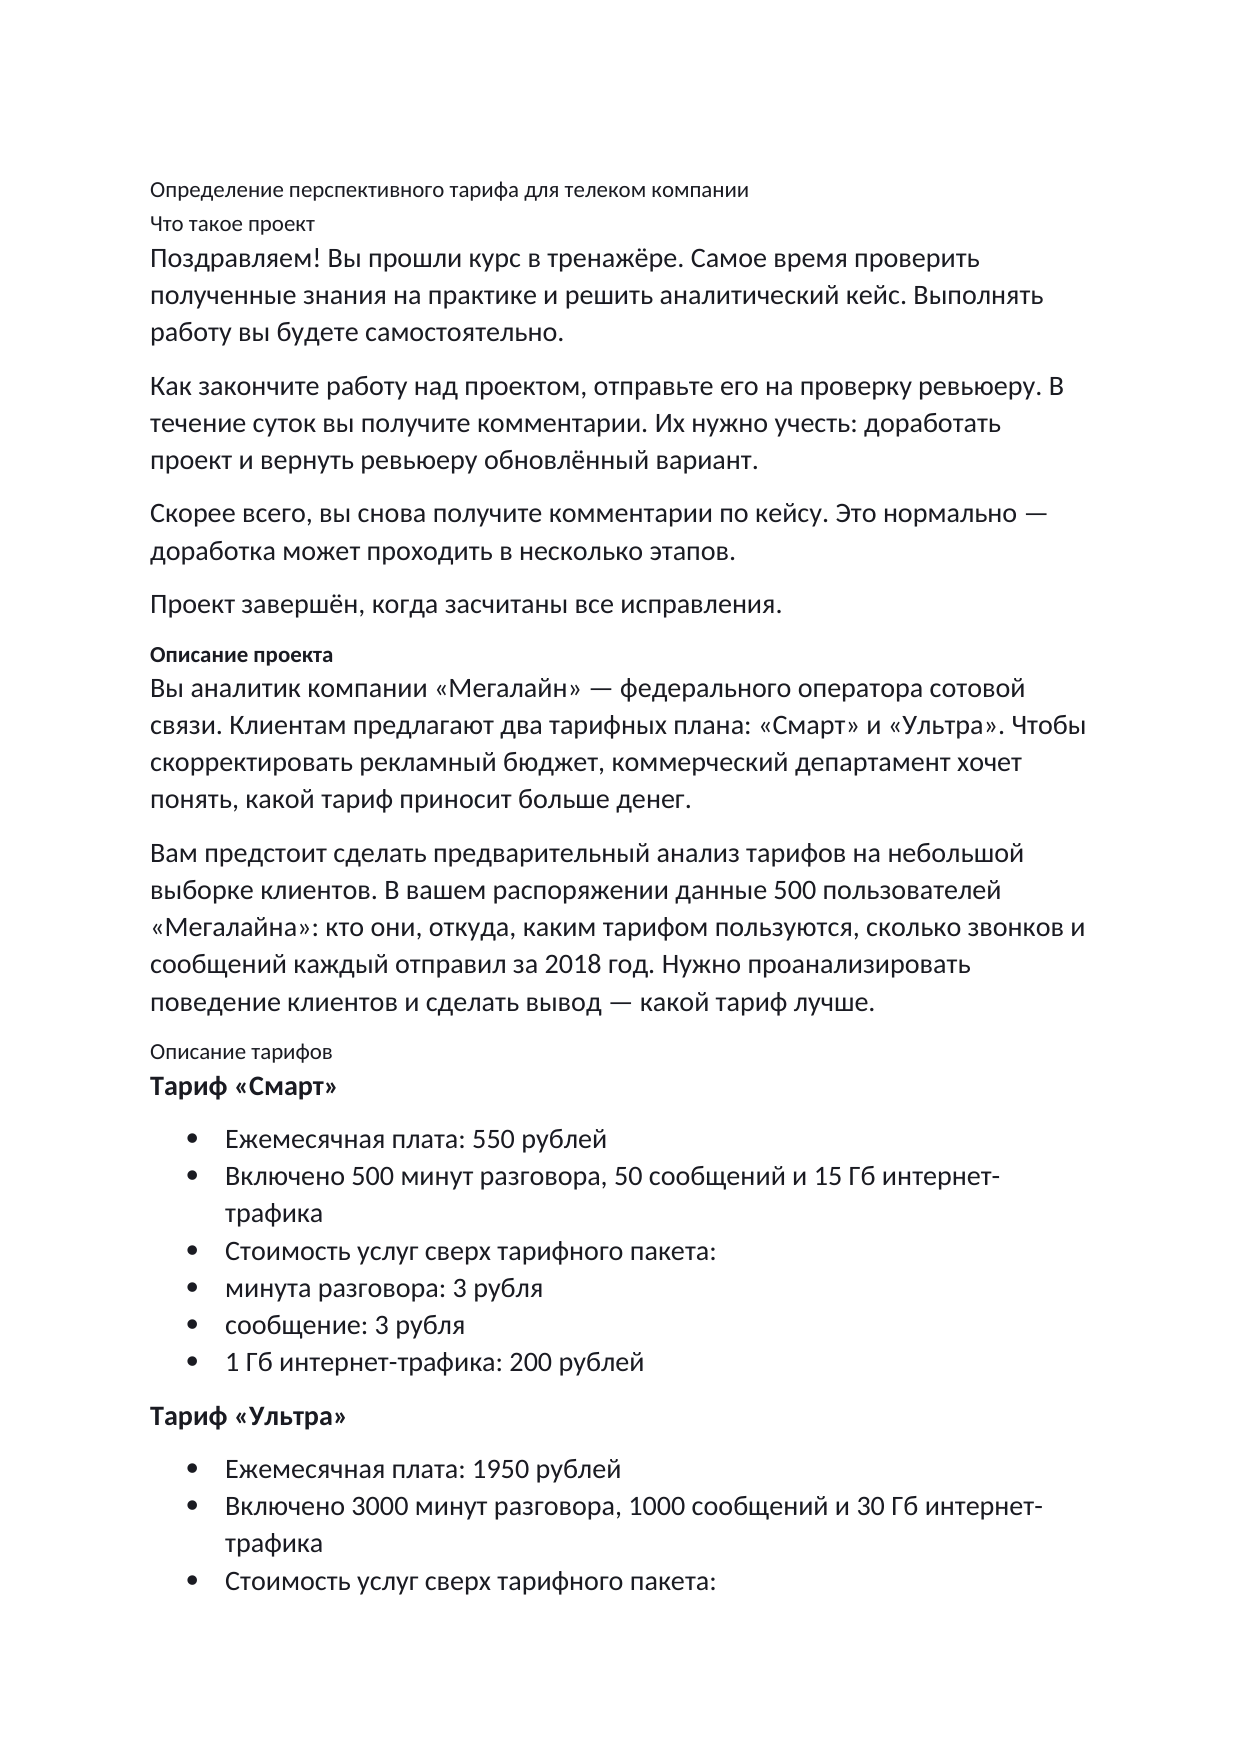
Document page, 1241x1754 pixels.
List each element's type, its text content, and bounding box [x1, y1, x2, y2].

list 1 Гб интернет-трафика: 200 рублей [187, 1344, 1090, 1378]
text Тариф «Смарт» [150, 1067, 1090, 1102]
text Вам предстоит сделать предварительный анализ тарифов на небольшой выборке клиентов. В вашем распоряжении данные 500 пользователей «Мегалайна»: кто они, откуда, каким тарифом пользуются, сколько звонков и сообщений каждый отправил за 2018 год. Нужно проанализировать поведение клиентов и сделать вывод — какой тариф лучше. [150, 835, 1090, 1018]
text Тариф «Ультра» [150, 1397, 1090, 1432]
text Вы аналитик компании «Мегалайн» — федерального оператора сотовой связи. Клиентам предлагают два тарифных плана: «Смарт» и «Ультра». Чтобы скорректировать рекламный бюджет, коммерческий департамент хочет понять, какой тариф приносит больше денег. [150, 670, 1090, 816]
subtitle Определение перспективного тарифа для телеком компании [150, 175, 1090, 203]
list минута разговора: 3 рубля [187, 1269, 1090, 1304]
subtitle Описание тарифов [150, 1037, 1090, 1065]
list Включено 500 минут разговора, 50 сообщений и 15 Гб интернет-трафика [187, 1158, 1090, 1230]
text Скорее всего, вы снова получите комментарии по кейсу. Это нормально — доработка может проходить в несколько этапов. [150, 495, 1090, 567]
subtitle Описание проекта [150, 640, 1090, 668]
list сообщение: 3 рубля [187, 1307, 1090, 1341]
list Стоимость услуг сверх тарифного пакета: [187, 1232, 1090, 1267]
list Стоимость услуг сверх тарифного пакета: [187, 1562, 1090, 1597]
subtitle Что такое проект [150, 209, 1090, 237]
text Проект завершён, когда засчитаны все исправления. [150, 586, 1090, 621]
list Включено 3000 минут разговора, 1000 сообщений и 30 Гб интернет-трафика [187, 1488, 1090, 1560]
list Ежемесячная плата: 1950 рублей [187, 1451, 1090, 1486]
list Ежемесячная плата: 550 рублей [187, 1121, 1090, 1156]
text Как закончите работу над проектом, отправьте его на проверку ревьюеру. В течение суток вы получите комментарии. Их нужно учесть: доработать проект и вернуть ревьюеру обновлённый вариант. [150, 367, 1090, 476]
text Поздравляем! Вы прошли курс в тренажёре. Самое время проверить полученные знания на практике и решить аналитический кейс. Выполнять работу вы будете самостоятельно. [150, 239, 1090, 348]
